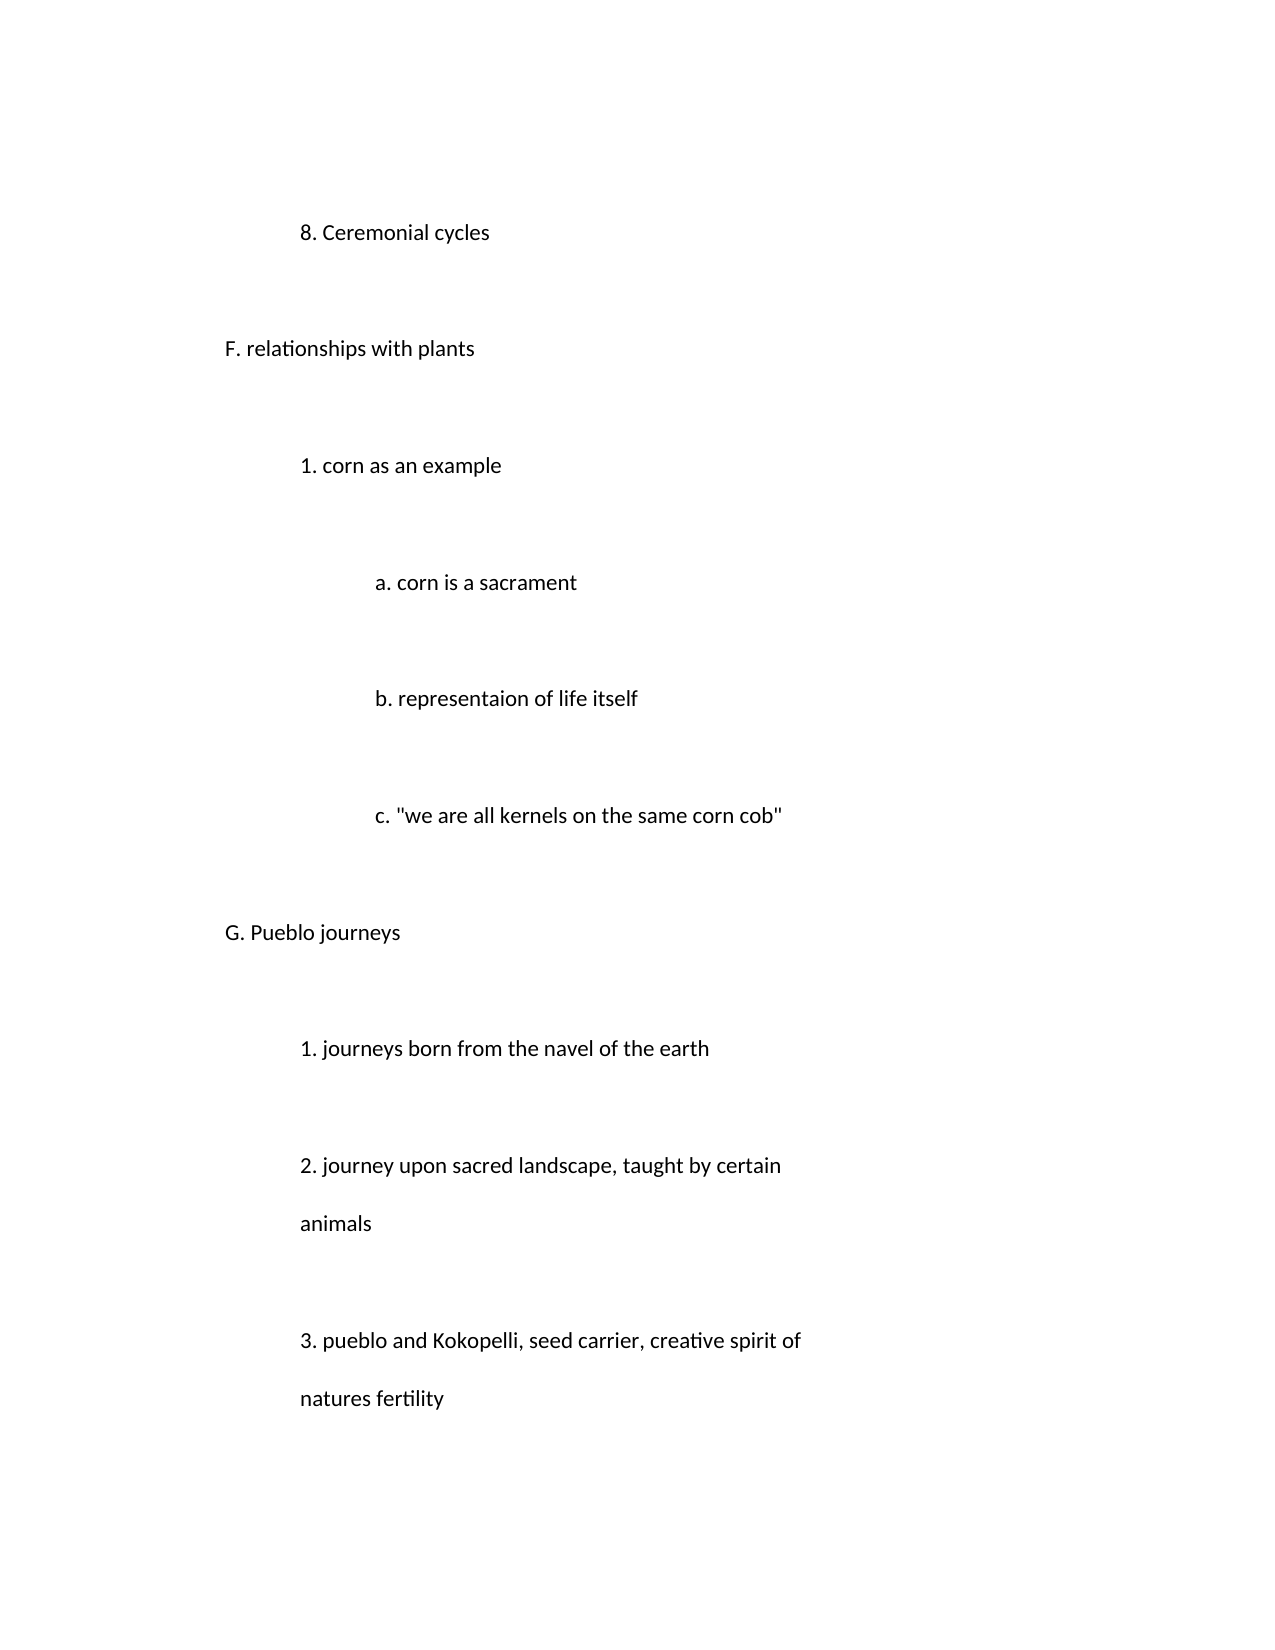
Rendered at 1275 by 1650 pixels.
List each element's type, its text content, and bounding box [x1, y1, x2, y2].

text b. representaion of life itself [150, 675, 1125, 712]
text G. Pueblo journeys [150, 908, 1125, 946]
text 1. corn as an example [150, 442, 1125, 479]
text F. relationships with plants [150, 325, 1125, 362]
text 2. journey upon sacred landscape, taught by certain [150, 1142, 1125, 1179]
text a. corn is a sacrament [150, 558, 1125, 596]
text 1. journeys born from the navel of the earth [150, 1025, 1125, 1062]
text 3. pueblo and Kokopelli, seed carrier, creative spirit of [150, 1317, 1125, 1354]
text natures fertility [150, 1375, 1125, 1412]
text animals [150, 1200, 1125, 1237]
text 8. Ceremonial cycles [150, 208, 1125, 246]
text c. "we are all kernels on the same corn cob" [150, 792, 1125, 829]
